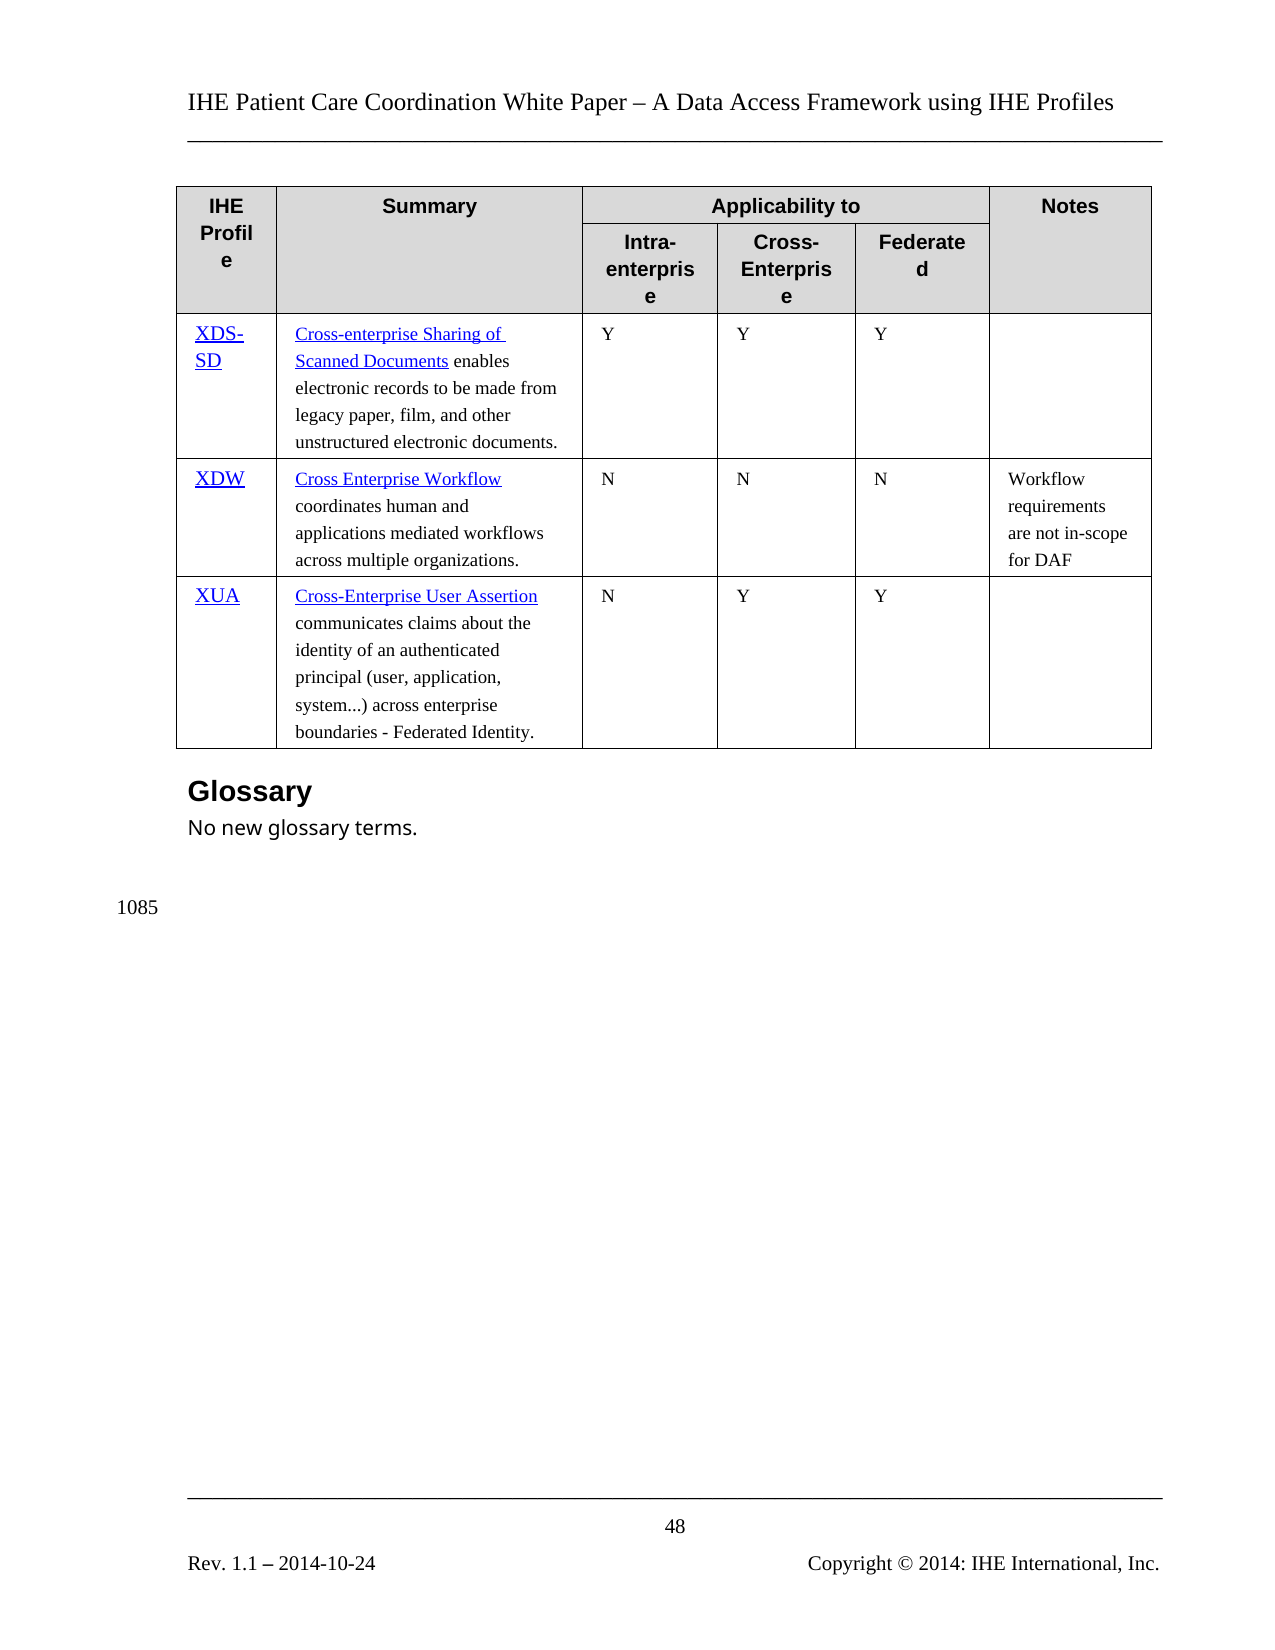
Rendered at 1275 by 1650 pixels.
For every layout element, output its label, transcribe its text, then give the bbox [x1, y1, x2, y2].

table_cell Cross Enterprise Workflow coordinates human and applications mediated workflows across multiple organizations. [277, 459, 582, 576]
table_cell [990, 577, 1151, 748]
table_cell Cross-enterprise Sharing of Scanned Documents enables electronic records to be made from legacy paper, film, and other unstructured electronic documents. [277, 314, 582, 458]
table_cell XDW [177, 459, 276, 576]
table_cell Intra-enterprise [583, 224, 717, 313]
table_cell Cross-Enterprise [718, 224, 855, 313]
table_cell N [583, 577, 717, 748]
table_header Notes [990, 187, 1151, 313]
table_cell Y [856, 314, 989, 458]
table_cell N [718, 459, 855, 576]
table_cell Y [718, 314, 855, 458]
table_header Applicability to [583, 187, 989, 223]
table_header Summary [277, 187, 582, 313]
table_cell Cross-Enterprise User Assertion communicates claims about the identity of an authenticated principal (user, application, system...) across enterprise boundaries - Federated Identity. [277, 577, 582, 748]
table_cell [990, 314, 1151, 458]
table_cell Y [718, 577, 855, 748]
text Glossary [187, 774, 1162, 807]
table_header IHE Profile [177, 187, 276, 313]
table_cell Y [583, 314, 717, 458]
table_cell N [583, 459, 717, 576]
table_cell Workflow requirements are not in-scope for DAF [990, 459, 1151, 576]
table_cell Y [856, 577, 989, 748]
table_cell Federated [856, 224, 989, 313]
table_cell XDS-SD [177, 314, 276, 458]
text No new glossary terms. [187, 813, 1162, 841]
table_cell XUA [177, 577, 276, 748]
table_cell N [856, 459, 989, 576]
